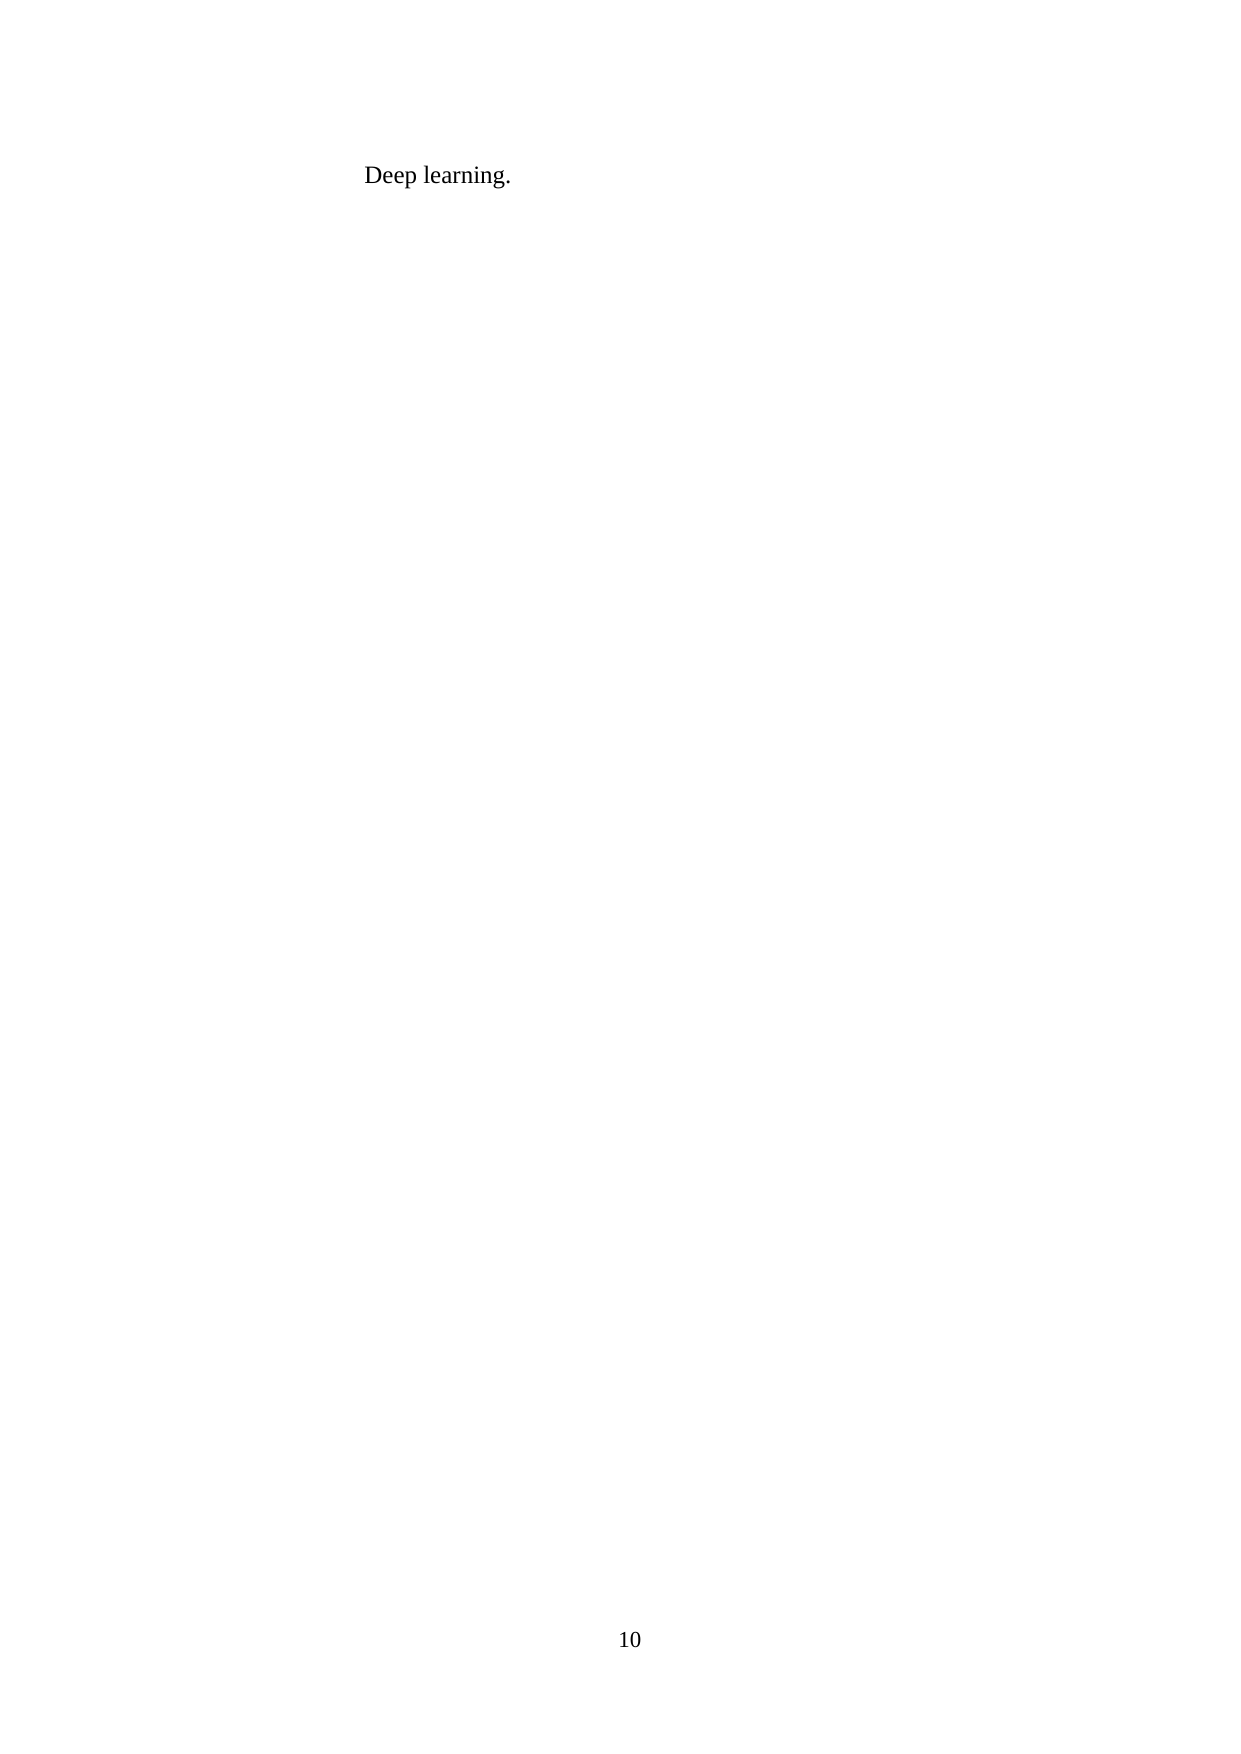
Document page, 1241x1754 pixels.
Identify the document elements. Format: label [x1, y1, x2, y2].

list [327, 160, 1109, 189]
